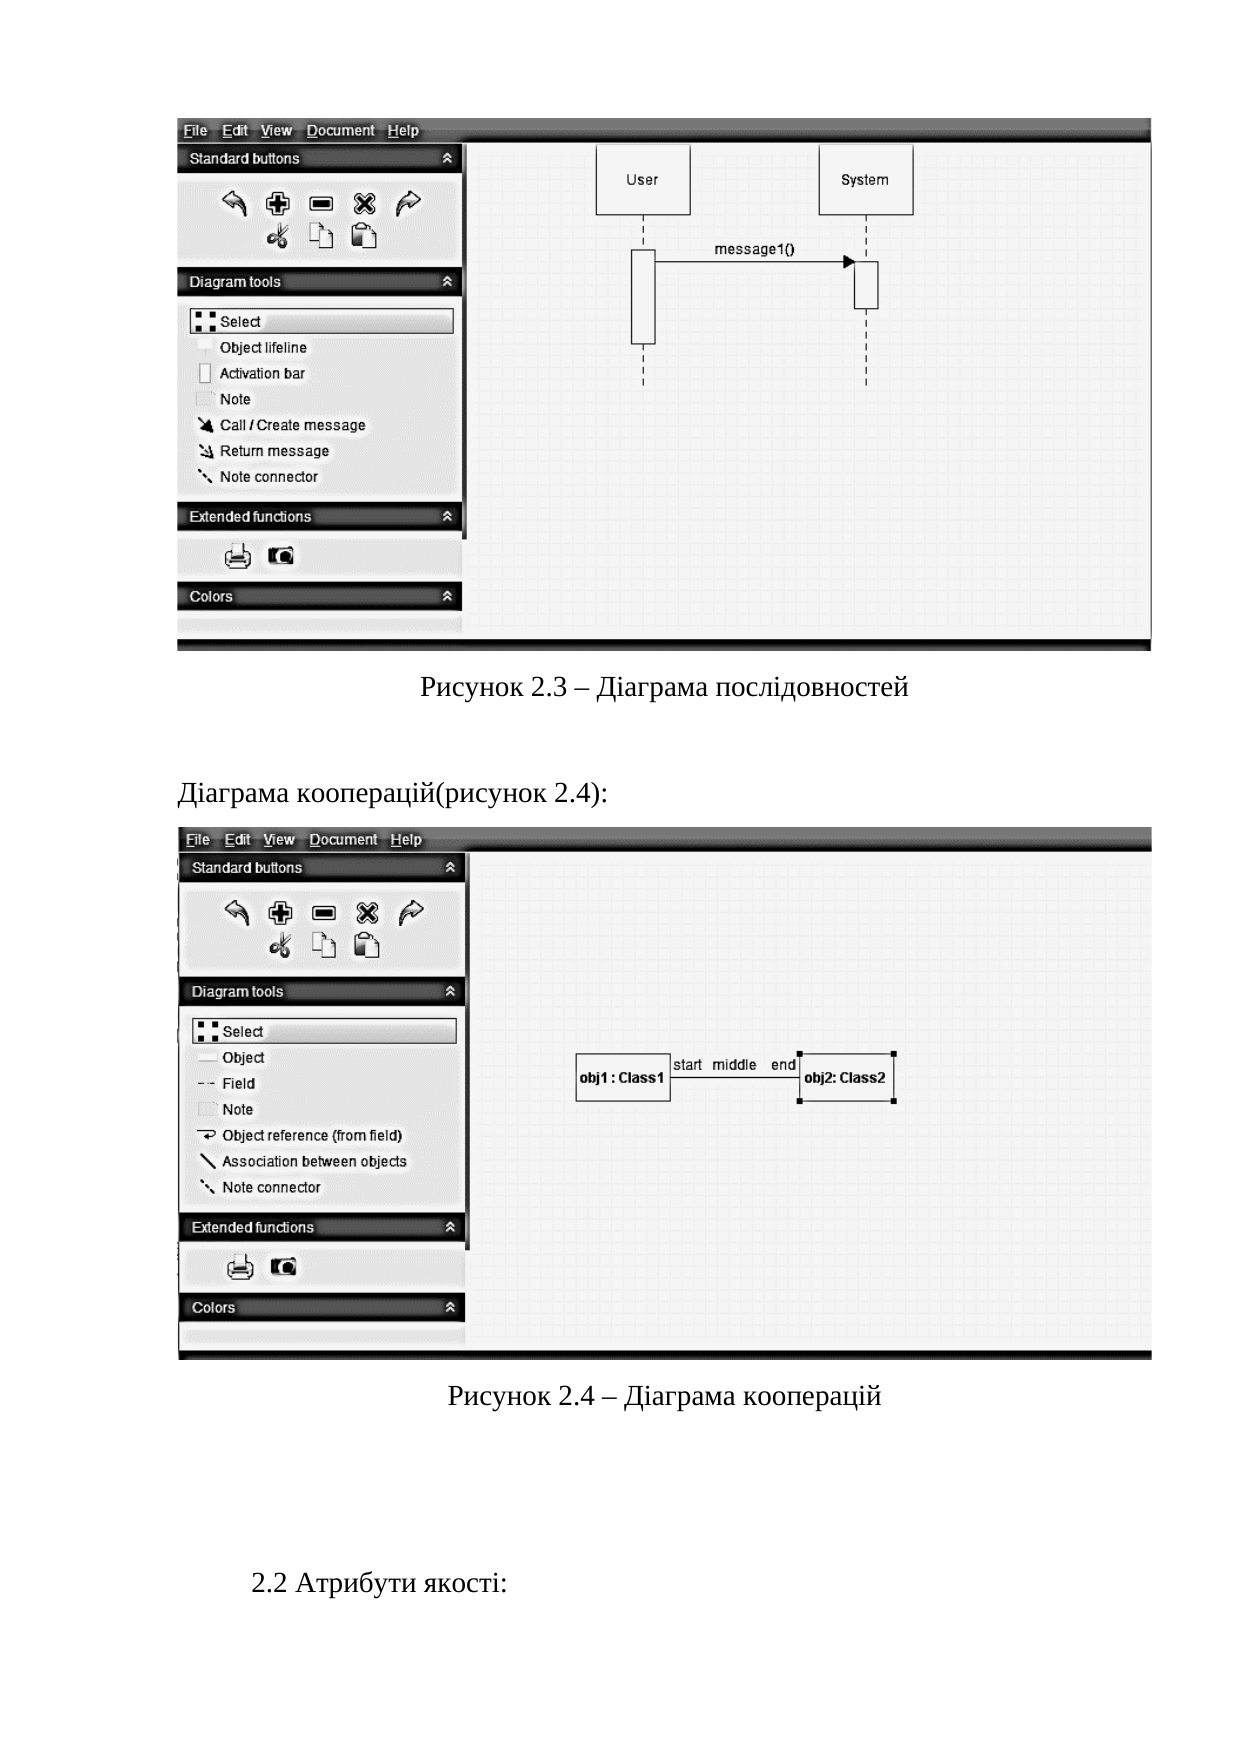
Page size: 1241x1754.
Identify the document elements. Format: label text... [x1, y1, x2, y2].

picture [177, 827, 1152, 1360]
text Діаграма кооперацій(рисунок 2.4): [177, 775, 1152, 808]
text Рисунок 2.3 – Діаграма послідовностей [177, 669, 1152, 703]
text 2.2 Атрибути якості: [177, 1565, 1152, 1598]
text Рисунок 2.4 – Діаграма кооперацій [177, 1378, 1152, 1412]
picture [177, 118, 1152, 651]
